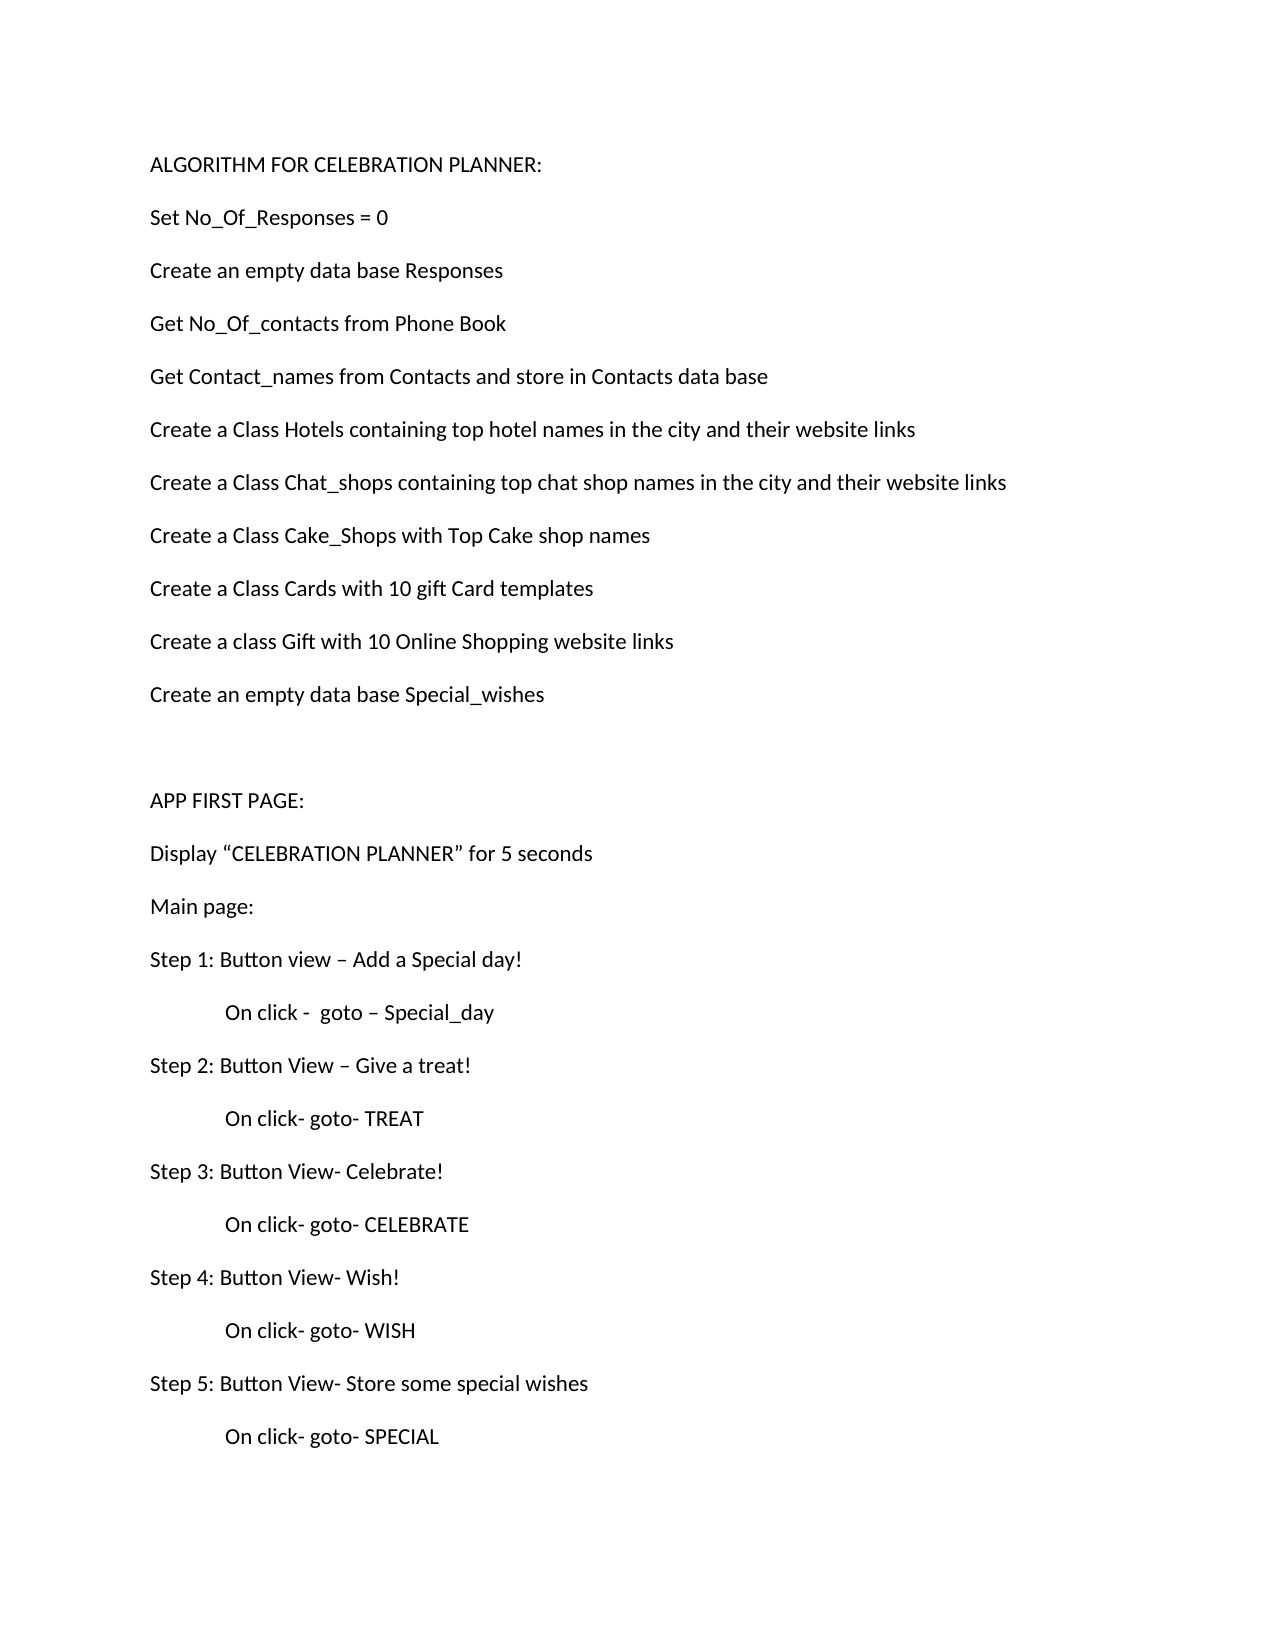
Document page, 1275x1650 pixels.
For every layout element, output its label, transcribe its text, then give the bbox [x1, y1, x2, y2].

text Step 3: Button View- Celebrate! [150, 1157, 1125, 1185]
text On click- goto- TREAT [150, 1104, 1125, 1132]
text On click- goto- SPECIAL [150, 1422, 1125, 1451]
text Step 5: Button View- Store some special wishes [150, 1369, 1125, 1397]
text Get Contact_names from Contacts and store in Contacts data base [150, 362, 1125, 390]
text Display “CELEBRATION PLANNER” for 5 seconds [150, 839, 1125, 867]
text Get No_Of_contacts from Phone Book [150, 309, 1125, 337]
text On click- goto- WISH [150, 1316, 1125, 1344]
text ALGORITHM FOR CELEBRATION PLANNER: [150, 150, 1125, 178]
text Set No_Of_Responses = 0 [150, 203, 1125, 231]
text On click - goto – Special_day [150, 998, 1125, 1026]
text Create a Class Chat_shops containing top chat shop names in the city and their website links [150, 468, 1125, 496]
text Create a Class Cards with 10 gift Card templates [150, 574, 1125, 602]
text Create an empty data base Special_wishes [150, 680, 1125, 708]
text APP FIRST PAGE: [150, 786, 1125, 814]
text On click- goto- CELEBRATE [150, 1210, 1125, 1238]
text Create a Class Hotels containing top hotel names in the city and their website links [150, 415, 1125, 443]
text Step 2: Button View – Give a treat! [150, 1051, 1125, 1079]
text Step 1: Button view – Add a Special day! [150, 945, 1125, 973]
text Create a class Gift with 10 Online Shopping website links [150, 627, 1125, 655]
text Create an empty data base Responses [150, 256, 1125, 284]
text Step 4: Button View- Wish! [150, 1263, 1125, 1291]
text Main page: [150, 892, 1125, 920]
text Create a Class Cake_Shops with Top Cake shop names [150, 521, 1125, 549]
